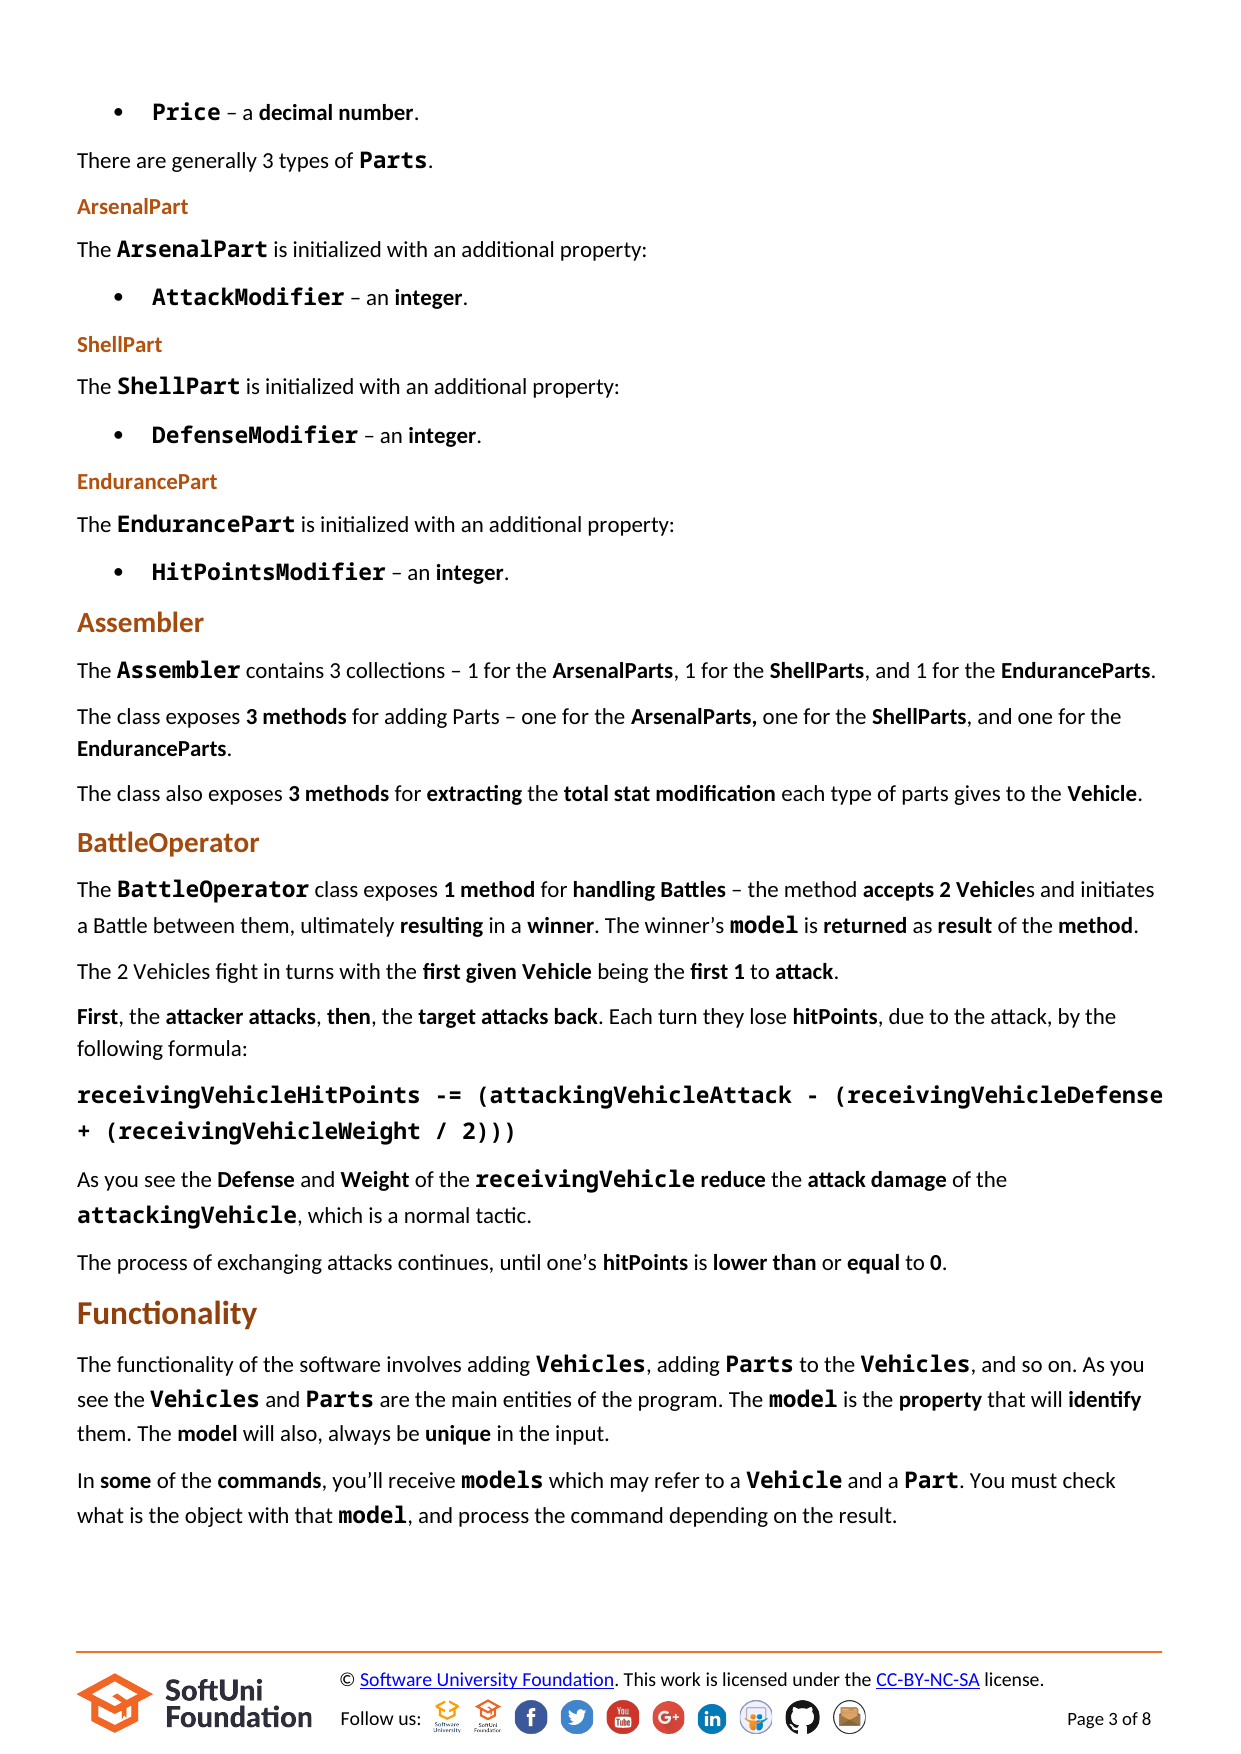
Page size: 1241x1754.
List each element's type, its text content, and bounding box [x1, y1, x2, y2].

text The BattleOperator class exposes 1 method for handling Battles – the method accepts 2 Vehicles and initiates a Battle between them, ultimately resulting in a winner. The winner’s model is returned as result of the method. [77, 873, 1163, 940]
picture [711, 1716, 720, 1725]
picture [606, 1700, 640, 1734]
text The ArsenalPart is initialized with an additional property: [77, 233, 1163, 264]
picture [514, 1700, 548, 1734]
subtitle EndurancePart [77, 467, 1163, 495]
picture [433, 1700, 461, 1734]
text The ShellPart is initialized with an additional property: [77, 370, 1163, 401]
text In some of the commands, you’ll receive models which may refer to a Vehicle and a Part. You must check what is the object with that model, and process the command depending on the result. [77, 1463, 1163, 1531]
list HitPointsModifier – an integer. [114, 556, 1163, 587]
text The Assembler contains 3 collections – 1 for the ArsenalParts, 1 for the ShellParts, and 1 for the EnduranceParts. [77, 654, 1163, 685]
picture [560, 1700, 594, 1734]
text receivingVehicleHitPoints -= (attackingVehicleAttack - (receivingVehicleDefense + (receivingVehicleWeight / 2))) [77, 1079, 1163, 1146]
text The class also exposes 3 methods for extracting the total stat modification each type of parts gives to the Vehicle. [77, 779, 1163, 807]
subtitle Assembler [77, 604, 1163, 640]
subtitle ArsenalPart [77, 192, 1163, 220]
text There are generally 3 types of Parts. [77, 144, 1163, 175]
picture [785, 1700, 820, 1734]
text The process of exchanging attacks continues, until one’s hitPoints is lower than or equal to 0. [77, 1248, 1163, 1276]
text The 2 Vehicles fight in turns with the first given Vehicle being the first 1 to attack. [77, 957, 1163, 985]
picture [833, 1700, 866, 1734]
text The EndurancePart is initialized with an additional property: [77, 508, 1163, 539]
text The class exposes 3 methods for adding Parts – one for the ArsenalParts, one for the ShellParts, and one for the EnduranceParts. [77, 702, 1163, 762]
subtitle ShellPart [77, 330, 1163, 358]
picture [718, 1725, 727, 1734]
list DefenseModifier – an integer. [114, 419, 1163, 450]
text First, the attacker attacks, then, the target attacks back. Each turn they lose hitPoints, due to the attack, by the following formula: [77, 1002, 1163, 1062]
picture [76, 1673, 312, 1733]
list AttackModifier – an integer. [114, 281, 1163, 312]
list Price – a decimal number. [114, 95, 1163, 127]
picture [652, 1701, 685, 1734]
subtitle BattleOperator [77, 824, 1163, 859]
subtitle Functionality [77, 1292, 1163, 1333]
picture [697, 1725, 706, 1734]
text As you see the Defense and Weight of the receivingVehicle reduce the attack damage of the attackingVehicle, which is a normal tactic. [77, 1163, 1163, 1231]
picture [474, 1699, 502, 1734]
picture [697, 1704, 706, 1713]
text The functionality of the software involves adding Vehicles, adding Parts to the Vehicles, and so on. As you see the Vehicles and Parts are the main entities of the program. The model is the property that will identify them. The model will also, always be unique in the input. [77, 1347, 1163, 1447]
picture [739, 1700, 773, 1734]
picture [718, 1704, 727, 1713]
